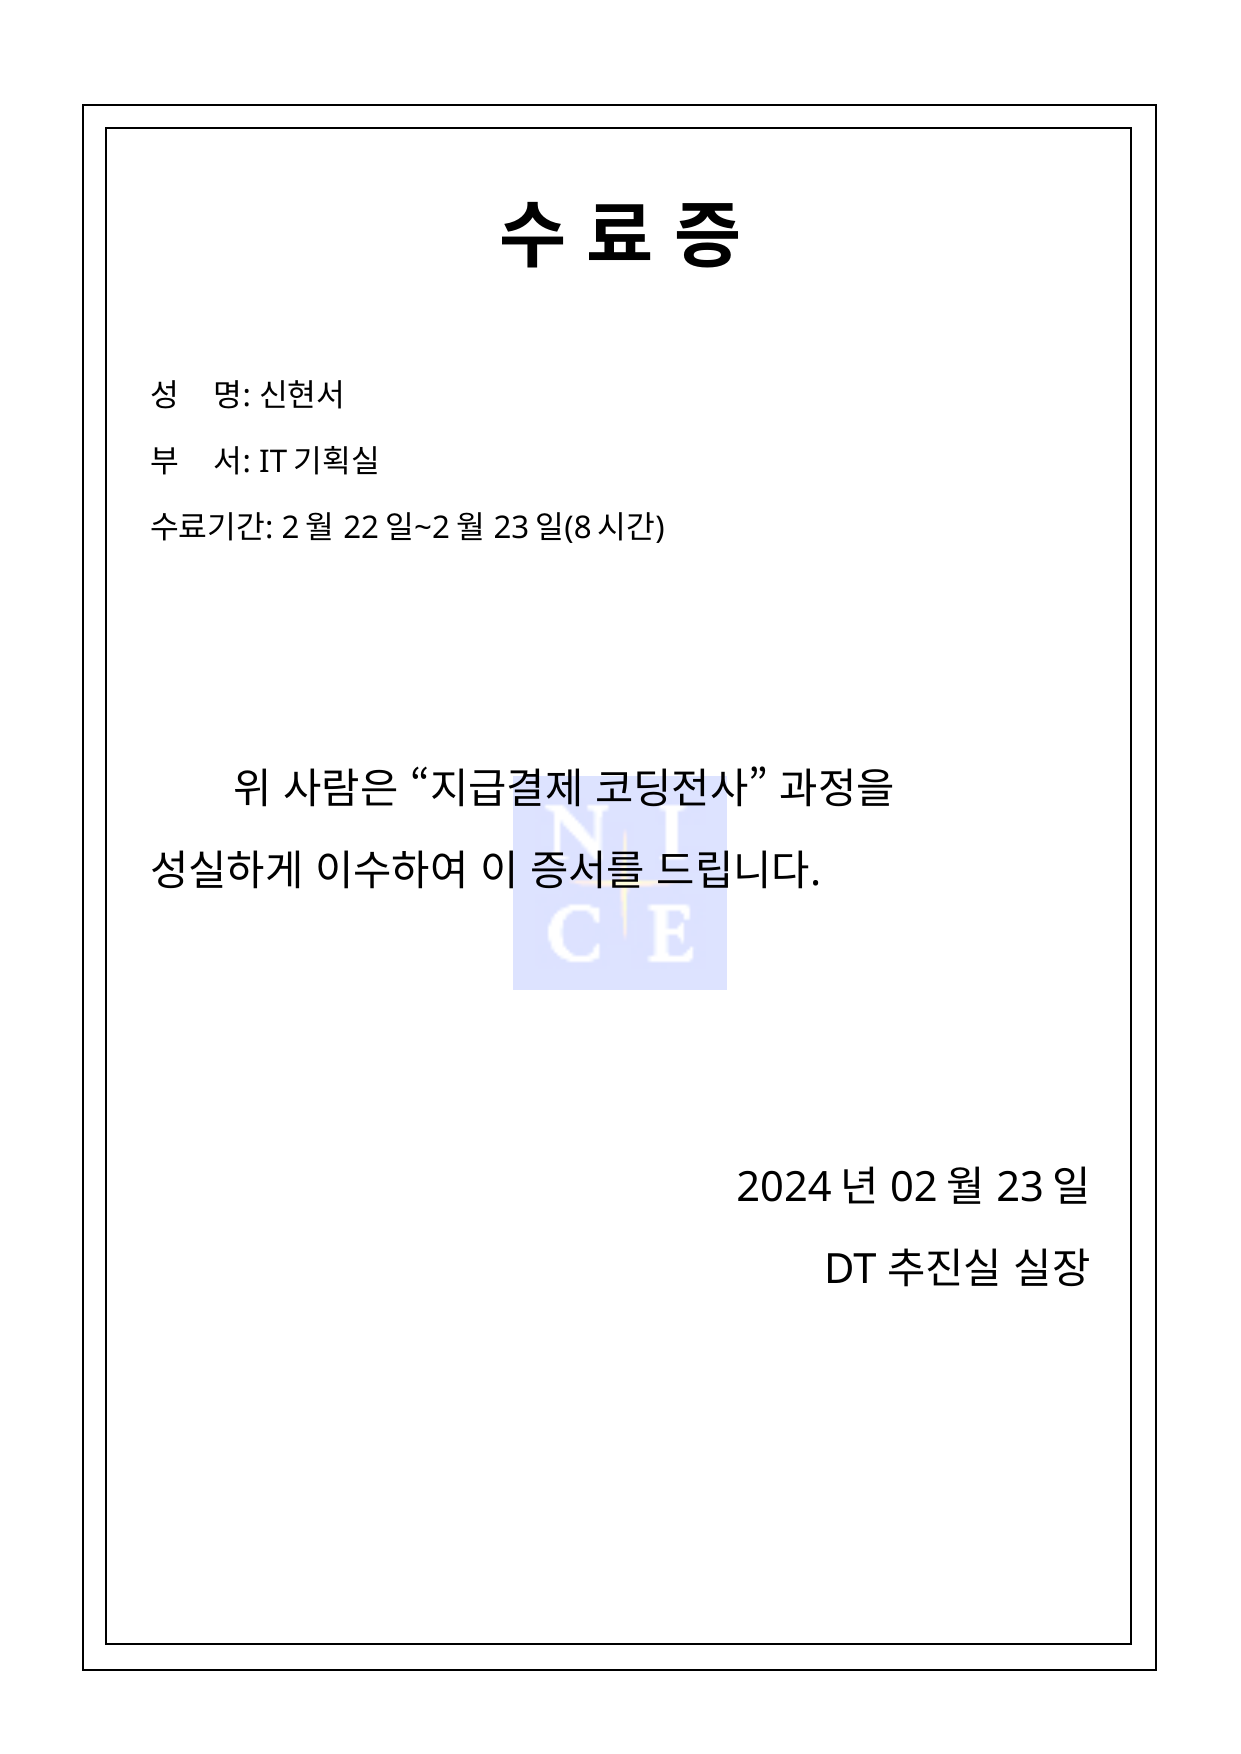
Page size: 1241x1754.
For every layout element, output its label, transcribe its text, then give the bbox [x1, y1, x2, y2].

text 수 료 증 [150, 177, 1090, 283]
text 2024년 02월 23일 [150, 1153, 1090, 1213]
text 성실하게 이수하여 이 증서를 드립니다. [150, 837, 1090, 897]
text 수료기간: 2월 22일~2월 23일(8시간) [150, 502, 1090, 547]
text DT 추진실 실장 [150, 1235, 1090, 1295]
text 위 사람은 “지급결제 코딩전사” 과정을 [150, 755, 1090, 816]
text 성 명: 신현서 [150, 371, 1090, 416]
text 부 서: IT기획실 [150, 436, 1090, 482]
